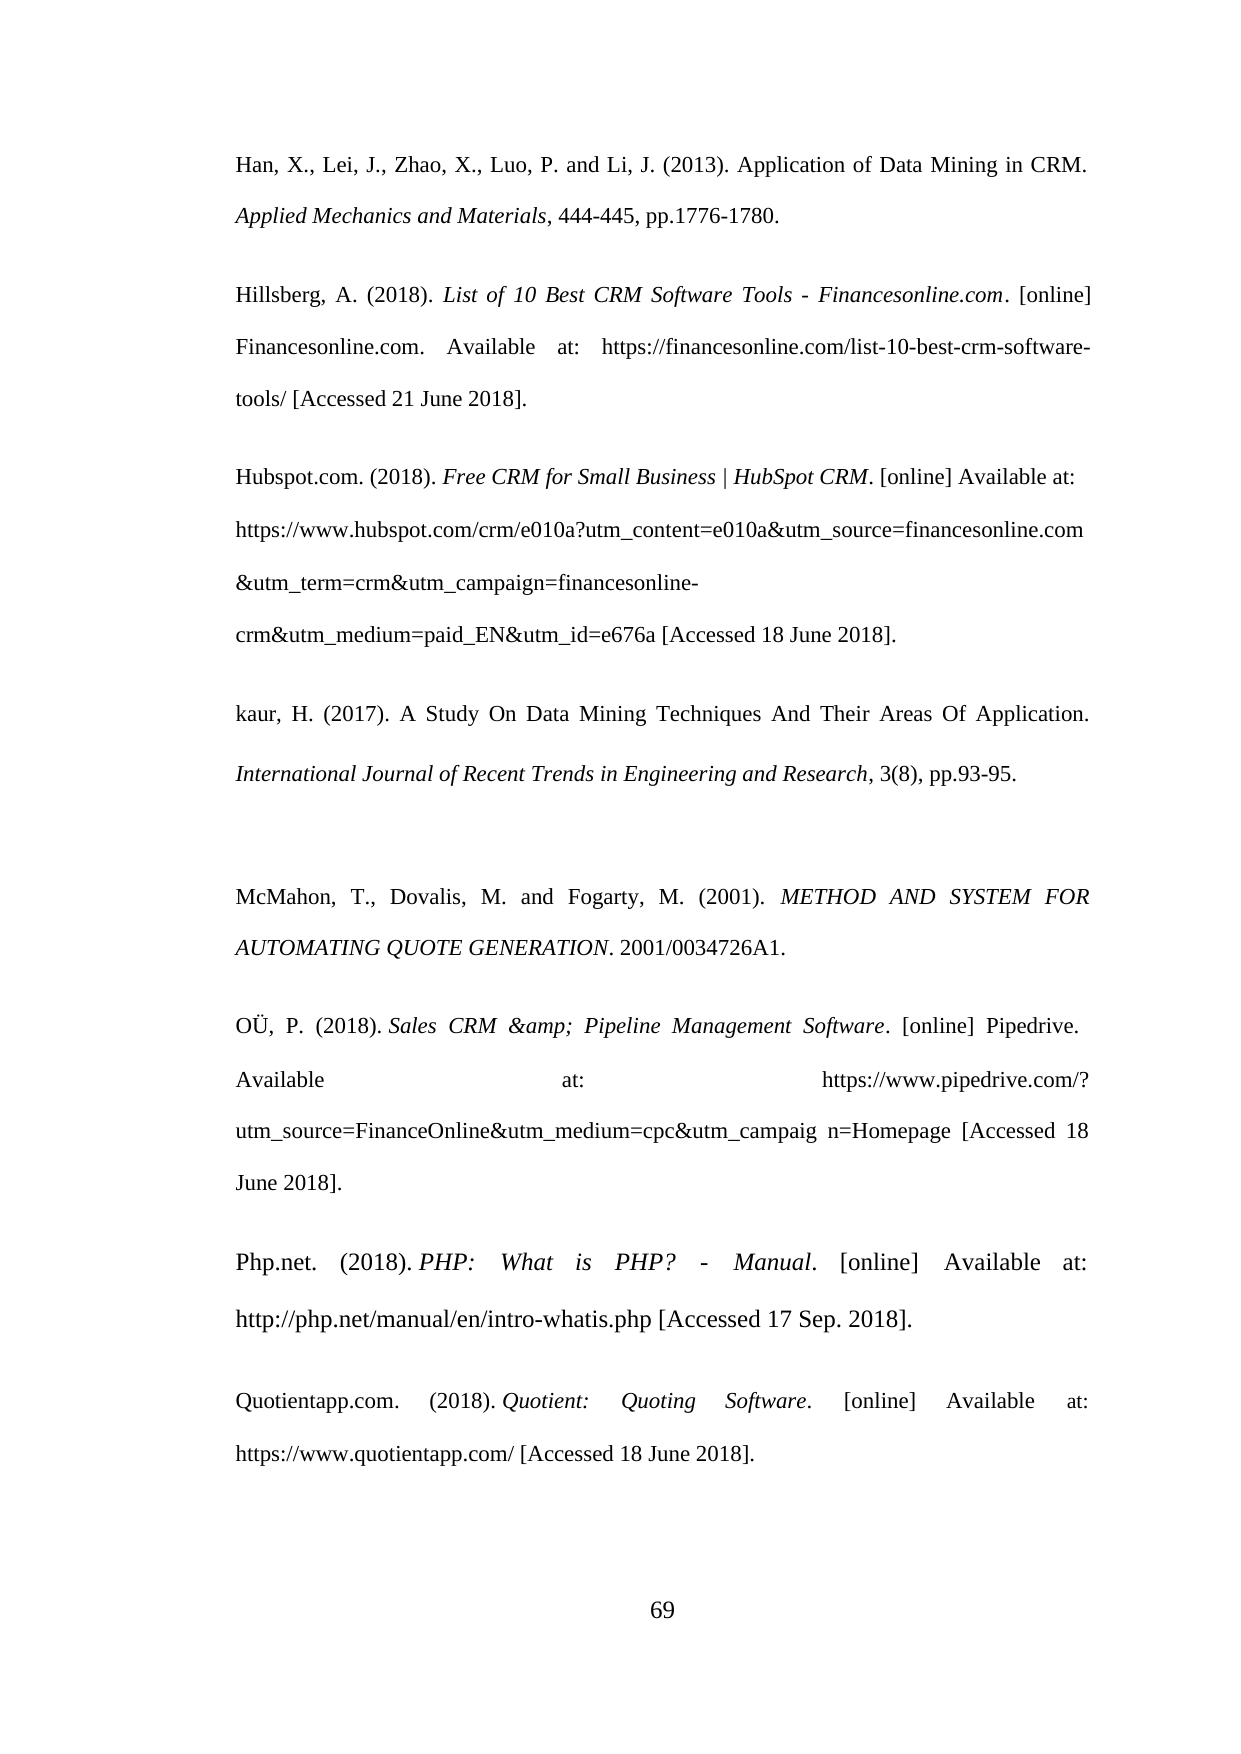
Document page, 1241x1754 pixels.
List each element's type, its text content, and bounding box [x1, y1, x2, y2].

text crm&utm_medium=paid_EN&utm_id=e676a [Accessed 18 June 2018]. [235, 621, 1092, 648]
text Quotientapp.com. (2018). Quotient: Quoting Software. [online] Available at: [235, 1387, 1092, 1414]
text https://www.hubspot.com/crm/e010a?utm_content=e010a&utm_source=financesonline.com [235, 516, 1092, 542]
text Hubspot.com. (2018). Free CRM for Small Business | HubSpot CRM. [online] Available at: [235, 463, 1092, 489]
text https://www.quotientapp.com/ [Accessed 18 June 2018]. [235, 1440, 1092, 1466]
text kaur, H. (2017). A Study On Data Mining Techniques And Their Areas Of Application. International Journal of Recent Trends in Engineering and Research, 3(8), pp.93-95. [235, 700, 1092, 787]
text OÜ, P. (2018). Sales CRM &amp; Pipeline Management Software. [online] Pipedrive. [235, 1012, 1092, 1038]
text &utm_term=crm&utm_campaign=financesonline- [235, 568, 1092, 595]
text http://php.net/manual/en/intro-whatis.php [Accessed 17 Sep. 2018]. [235, 1304, 1092, 1333]
text Php.net. (2018). PHP: What is PHP? - Manual. [online] Available at: [235, 1247, 1092, 1276]
text 69 [650, 1595, 1092, 1623]
text Hillsberg, A. (2018). List of 10 Best CRM Software Tools - Financesonline.com. [online] Financesonline.com. Available at: https://financesonline.com/list-10-best-crm-software-tools/ [Accessed 21 June 2018]. [235, 281, 1092, 411]
text Available at: https://www.pipedrive.com/?utm_source=FinanceOnline&utm_medium=cpc&utm_campaig n=Homepage [Accessed 18 June 2018]. [235, 1066, 1089, 1196]
text Han, X., Lei, J., Zhao, X., Luo, P. and Li, J. (2013). Application of Data Mining in CRM. Applied Mechanics and Materials, 444-445, pp.1776-1780. [235, 151, 1089, 229]
text McMahon, T., Dovalis, M. and Fogarty, M. (2001). METHOD AND SYSTEM FOR AUTOMATING QUOTE GENERATION. 2001/0034726A1. [235, 883, 1089, 961]
